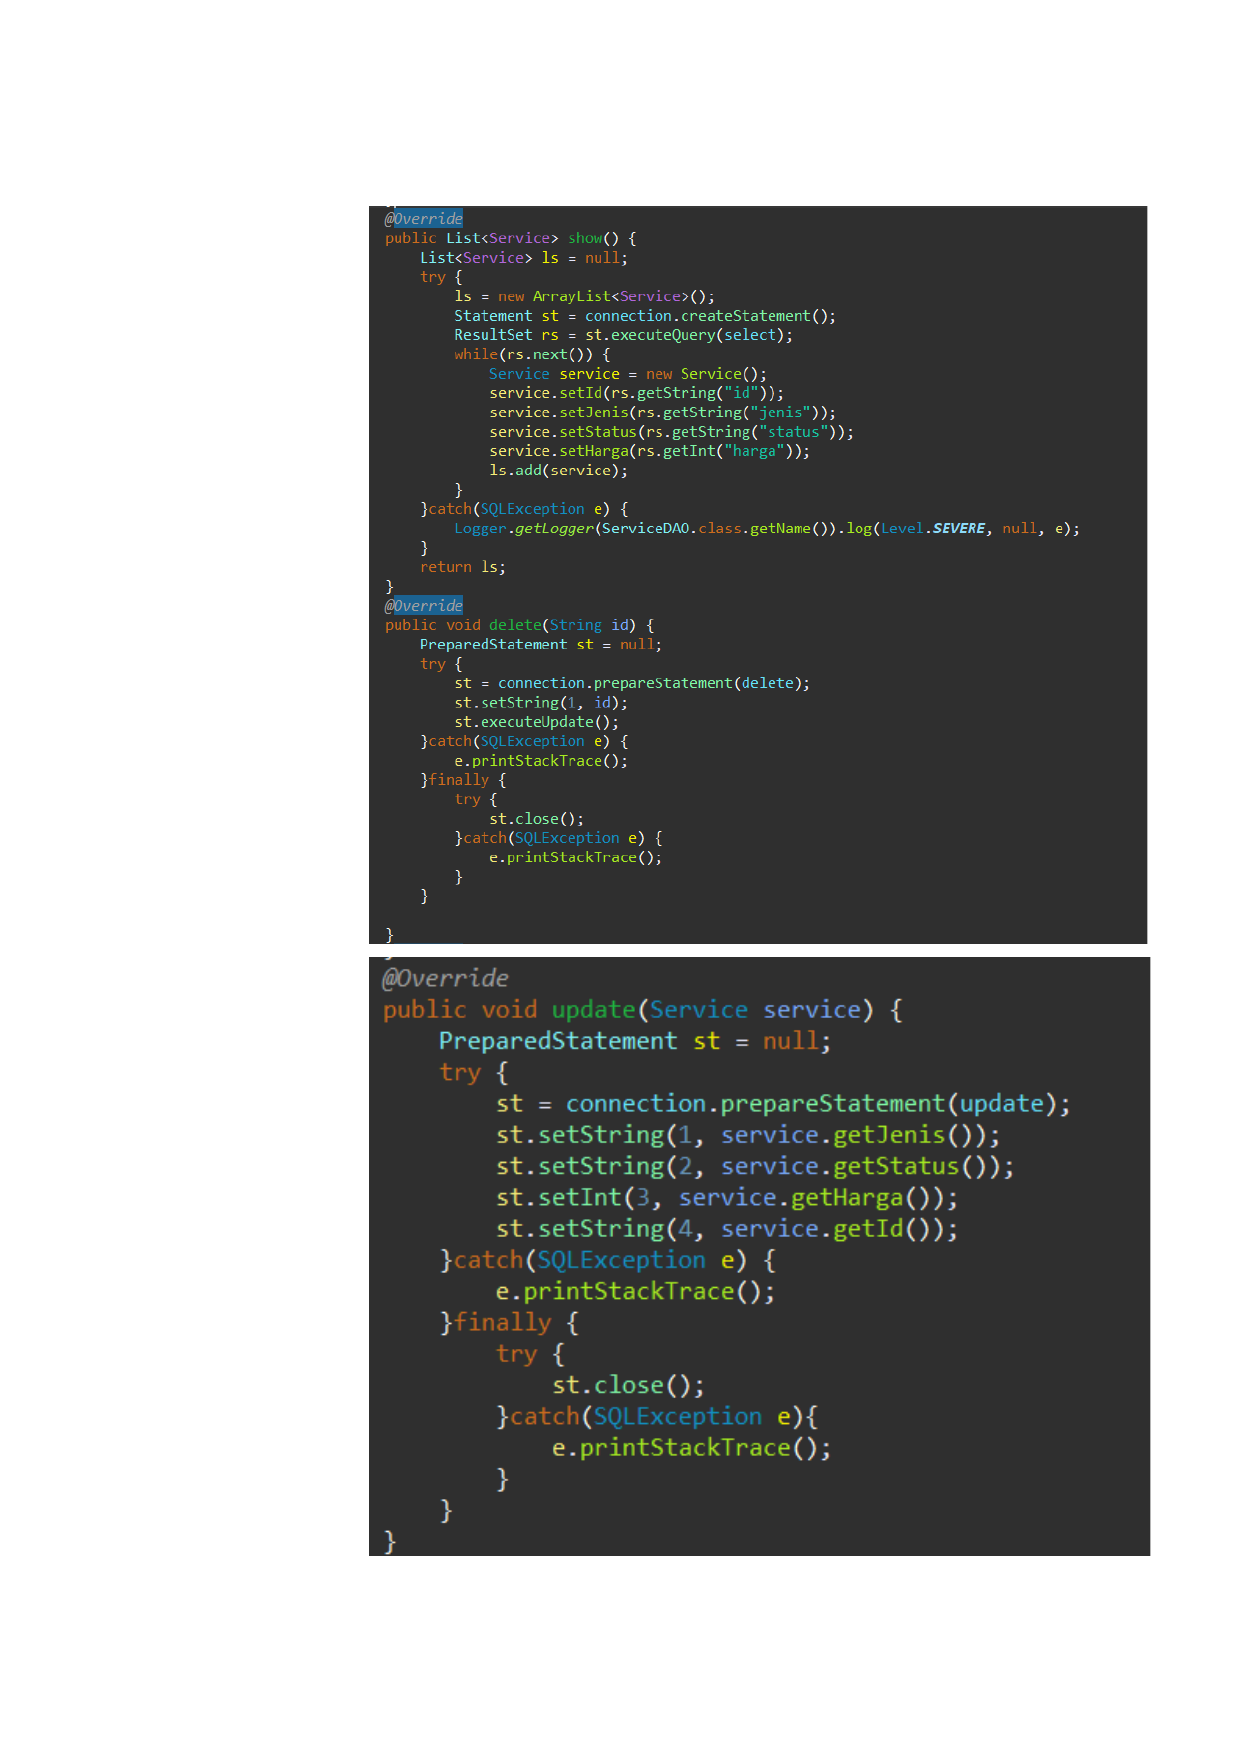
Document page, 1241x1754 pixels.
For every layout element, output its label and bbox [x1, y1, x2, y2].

picture [369, 957, 1151, 1556]
picture [369, 206, 1148, 944]
